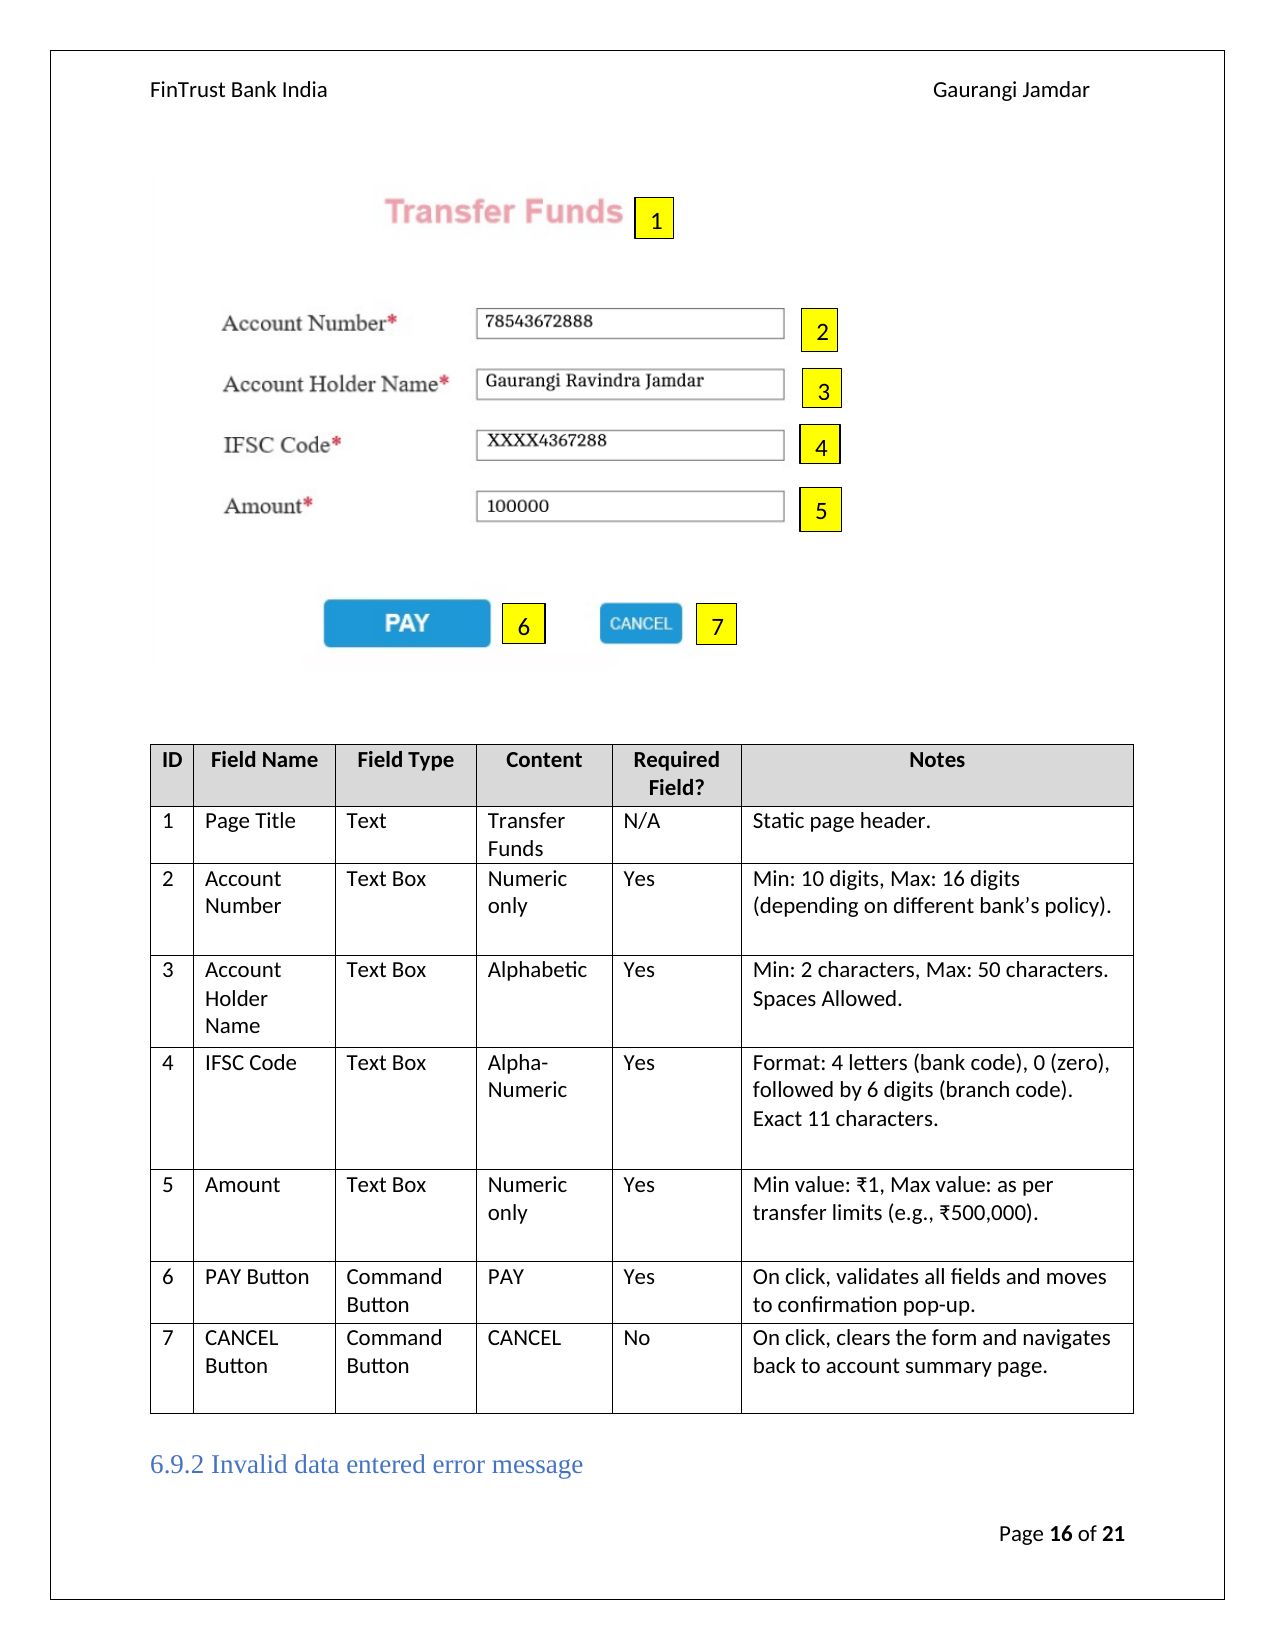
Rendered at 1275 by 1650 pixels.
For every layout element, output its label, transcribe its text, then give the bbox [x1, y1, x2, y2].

table_cell 7 [151, 1324, 193, 1413]
table_cell Yes [613, 864, 741, 954]
table_cell Yes [613, 1262, 741, 1322]
table_cell Command Button [336, 1324, 476, 1413]
table_header Field Name [194, 745, 335, 806]
table_cell On click, validates all fields and moves to confirmation pop-up. [742, 1262, 1133, 1322]
table_cell Min: 2 characters, Max: 50 characters. Spaces Allowed. [742, 956, 1133, 1047]
table_header Field Type [336, 745, 476, 806]
table_cell On click, clears the form and navigates back to account summary page. [742, 1324, 1133, 1413]
table_cell 2 [151, 864, 193, 954]
table_cell Yes [613, 956, 741, 1047]
table_cell Text Box [336, 1048, 476, 1169]
table_cell 1 [151, 807, 193, 863]
table_cell 5 [151, 1170, 193, 1261]
table_cell IFSC Code [194, 1048, 335, 1169]
picture [150, 178, 852, 668]
table_cell 6 [151, 1262, 193, 1322]
table_cell Yes [613, 1170, 741, 1261]
table_cell CANCEL [477, 1324, 612, 1413]
table_cell Page Title [194, 807, 335, 863]
table_cell Text Box [336, 864, 476, 954]
table_header Notes [742, 745, 1133, 806]
table_cell Text Box [336, 1170, 476, 1261]
table_header Required Field? [613, 745, 741, 806]
table_header Content [477, 745, 612, 806]
table_cell Account Number [194, 864, 335, 954]
table_cell Min value: ₹1, Max value: as per transfer limits (e.g., ₹500,000). [742, 1170, 1133, 1261]
table_cell Text [336, 807, 476, 863]
table_cell Min: 10 digits, Max: 16 digits (depending on different bank’s policy). [742, 864, 1133, 954]
table_cell Alpha-Numeric [477, 1048, 612, 1169]
table_cell Static page header. [742, 807, 1133, 863]
table_cell Amount [194, 1170, 335, 1261]
table_cell Yes [613, 1048, 741, 1169]
table_cell Numeric only [477, 864, 612, 954]
table_cell Account Holder Name [194, 956, 335, 1047]
table_header ID [151, 745, 193, 806]
table_cell Format: 4 letters (bank code), 0 (zero), followed by 6 digits (branch code). Exact 11 characters. [742, 1048, 1133, 1169]
table_cell No [613, 1324, 741, 1413]
table_cell Command Button [336, 1262, 476, 1322]
table_cell N/A [613, 807, 741, 863]
table_cell Text Box [336, 956, 476, 1047]
table_cell 4 [151, 1048, 193, 1169]
table_cell CANCEL Button [194, 1324, 335, 1413]
table_cell Alphabetic [477, 956, 612, 1047]
table_cell PAY [477, 1262, 612, 1322]
table_cell 3 [151, 956, 193, 1047]
table_cell Transfer Funds [477, 807, 612, 863]
text 6.9.2 Invalid data entered error message [150, 1448, 1125, 1479]
table_cell PAY Button [194, 1262, 335, 1322]
table_cell Numeric only [477, 1170, 612, 1261]
